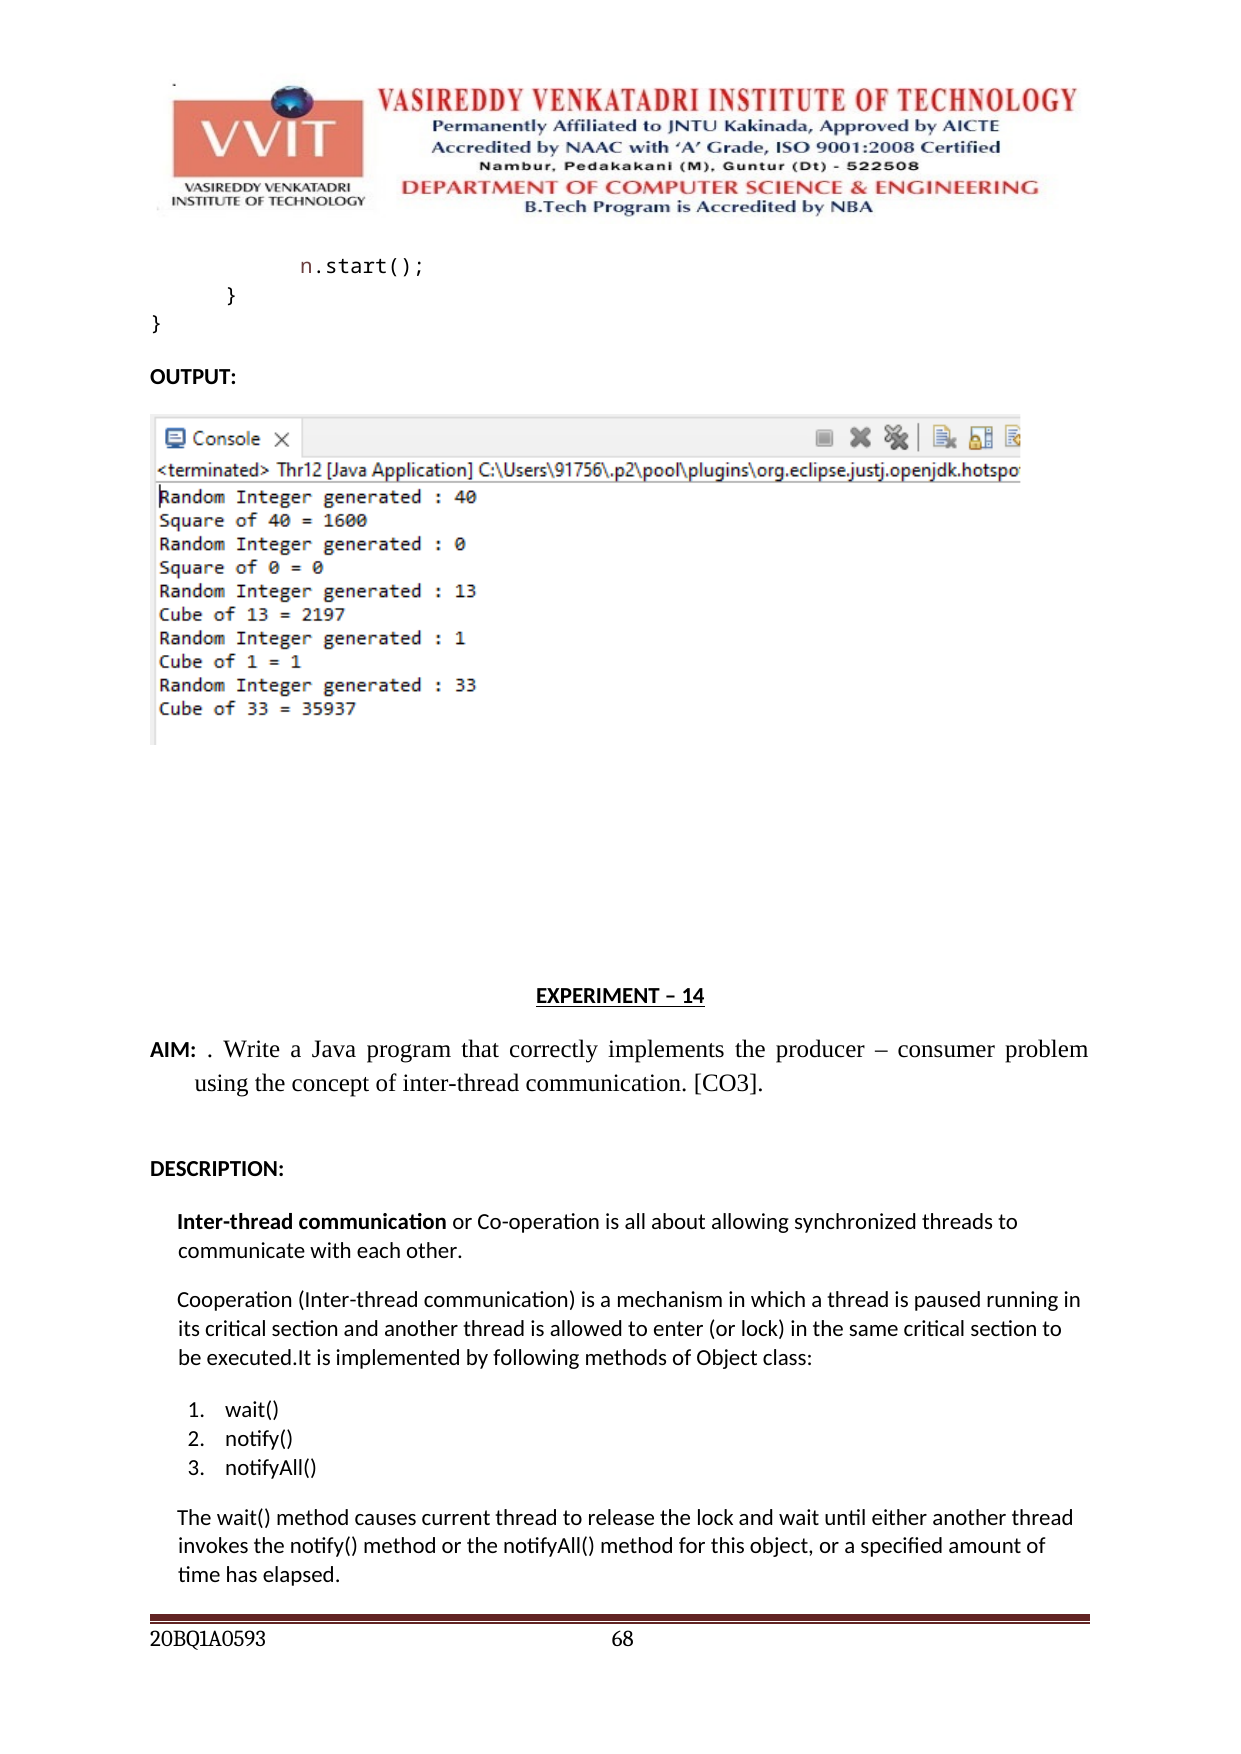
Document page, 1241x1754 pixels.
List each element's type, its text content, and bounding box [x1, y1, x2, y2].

text OUTPUT: [150, 362, 1090, 390]
list wait() [187, 1395, 1086, 1423]
list notifyAll() [187, 1453, 1086, 1481]
text } [150, 280, 1090, 308]
text The wait() method causes current thread to release the lock and wait until either another thread invokes the notify() method or the notifyAll() method for this object, or a specified amount of time has elapsed. [177, 1503, 1086, 1588]
text DESCRIPTION: [150, 1154, 1090, 1182]
picture [150, 414, 1021, 745]
text n.start(); [150, 251, 1090, 280]
text EXPERIMENT – 14 [150, 982, 1090, 1009]
text Cooperation (Inter-thread communication) is a mechanism in which a thread is paused running in its critical section and another thread is allowed to enter (or lock) in the same critical section to be executed.It is implemented by following methods of Object class: [177, 1286, 1086, 1371]
list notify() [187, 1424, 1086, 1452]
list AIM: . Write a Java program that correctly implements the producer – consumer problem using the concept of inter-thread communication. [CO3]. [150, 1034, 1090, 1097]
text Inter-thread communication or Co-operation is all about allowing synchronized threads to communicate with each other. [177, 1207, 1086, 1264]
text } [150, 308, 1090, 337]
picture [150, 73, 1091, 224]
